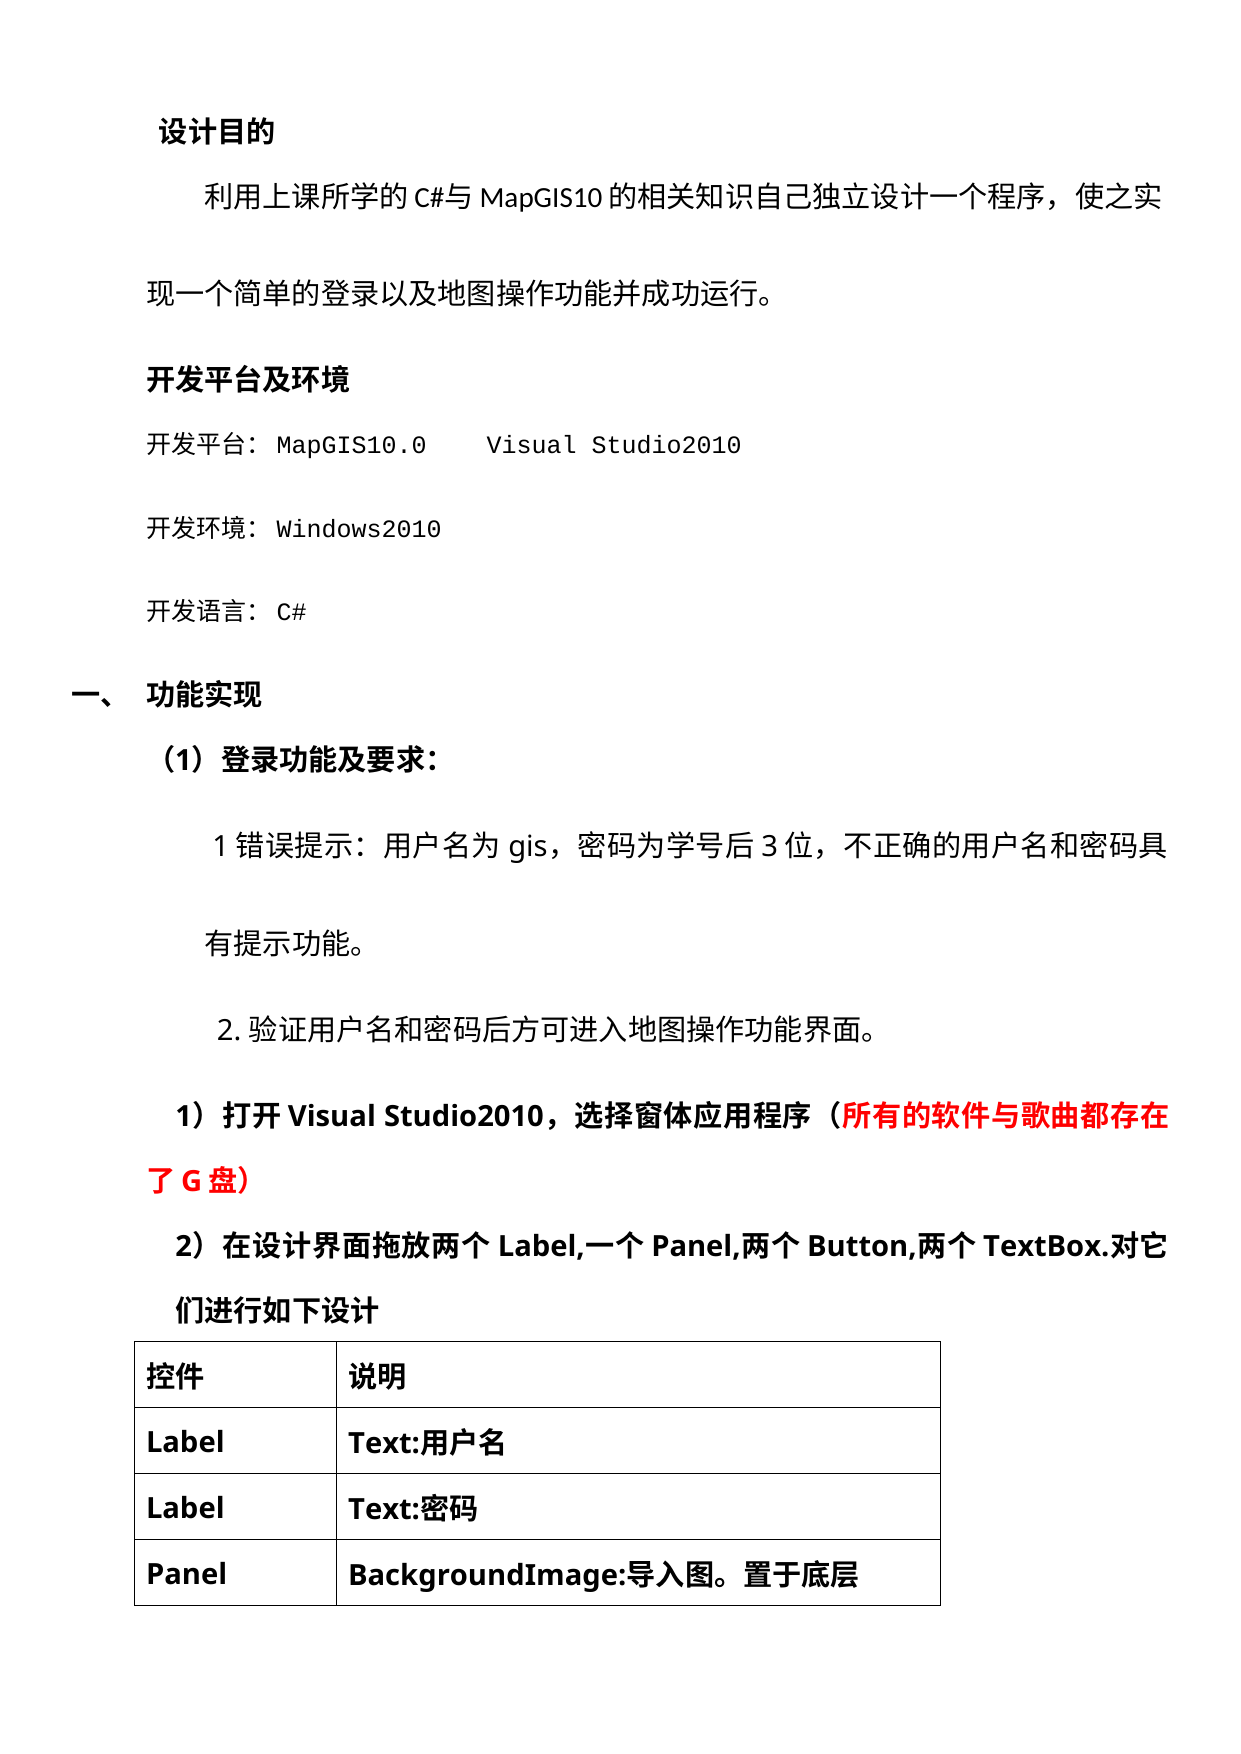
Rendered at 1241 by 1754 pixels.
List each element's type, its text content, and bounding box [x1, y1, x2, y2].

list 利用上课所学的C#与MapGIS10的相关知识自己独立设计一个程序，使之实现一个简单的登录以及地图操作功能并成功运行。 [146, 162, 1169, 324]
list 功能实现 [71, 660, 1169, 725]
text 2. 验证用户名和密码后方可进入地图操作功能界面。 [71, 995, 1169, 1060]
table_cell Label [135, 1408, 336, 1473]
text 开发语言： C# [146, 577, 1169, 642]
table_header 控件 [135, 1342, 336, 1407]
table_cell BackgroundImage:导入图。置于底层 [337, 1540, 940, 1605]
table_header 说明 [337, 1342, 940, 1407]
text 1）打开Visual Studio2010，选择窗体应用程序（所有的软件与歌曲都存在了G盘） [146, 1081, 1169, 1211]
list 1错误提示：用户名为gis，密码为学号后3位，不正确的用户名和密码具有提示功能。 [204, 811, 1169, 974]
table_cell Panel [135, 1540, 336, 1605]
table_cell Label [135, 1474, 336, 1539]
table_cell Text:用户名 [337, 1408, 940, 1473]
text 2）在设计界面拖放两个Label,一个Panel,两个Button,两个TextBox.对它们进行如下设计 [175, 1211, 1169, 1341]
table_cell Text:密码 [337, 1474, 940, 1539]
text 设计目的 [71, 97, 1169, 162]
list （1）登录功能及要求： [146, 725, 1169, 790]
text 开发环境： Windows2010 [146, 494, 1169, 559]
list 开发平台及环境 [146, 346, 1169, 411]
text 开发平台： MapGIS10.0 Visual Studio2010 [146, 411, 1169, 476]
